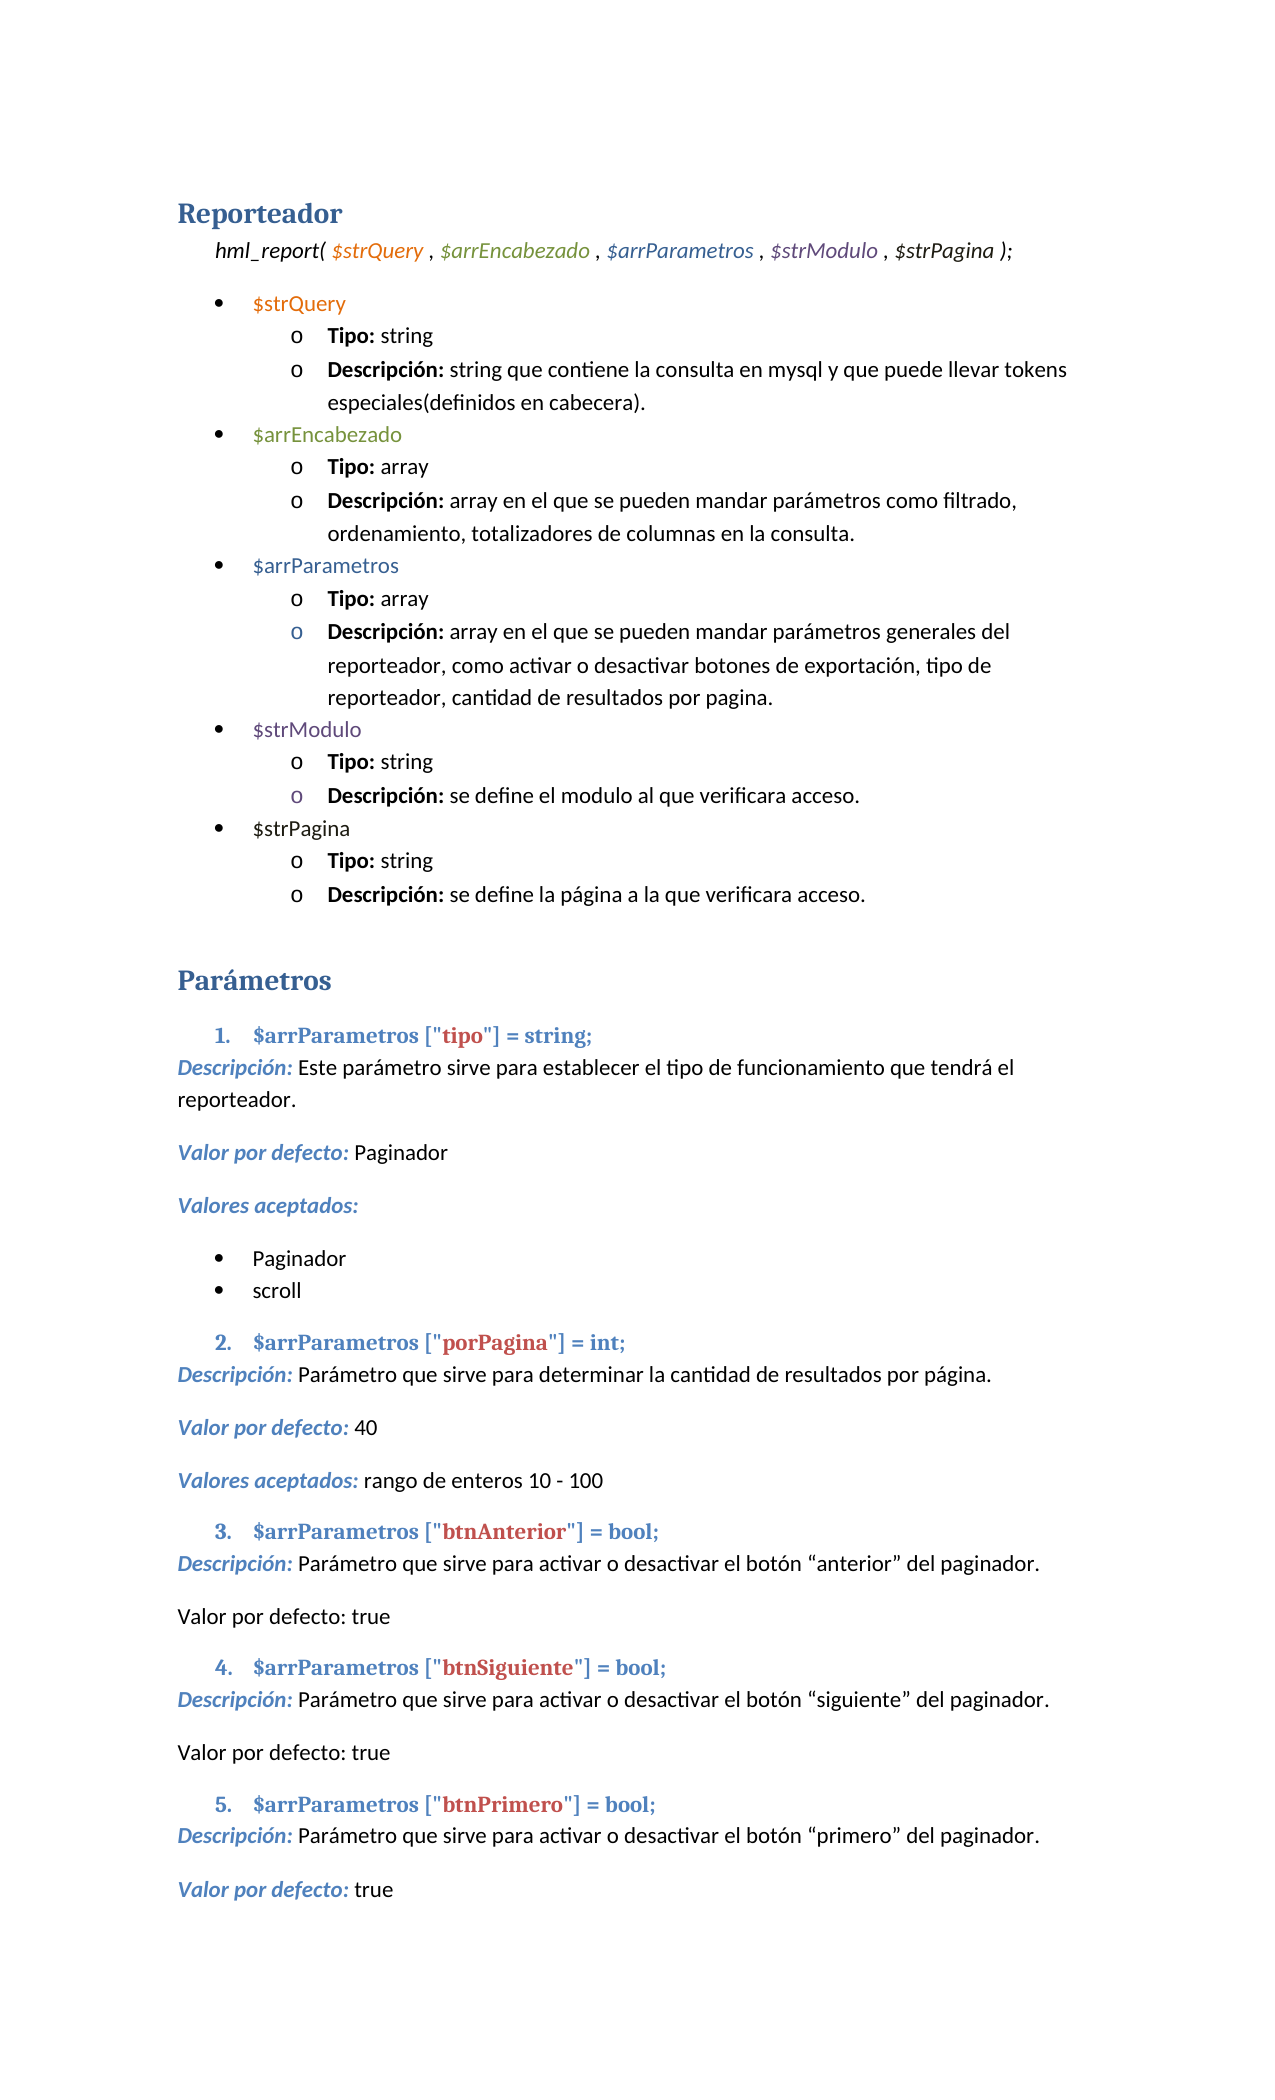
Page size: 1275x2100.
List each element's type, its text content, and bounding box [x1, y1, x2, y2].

subtitle Parámetros [177, 964, 1098, 997]
list Tipo: string [290, 321, 1098, 351]
text Valor por defecto: true [177, 1602, 1098, 1630]
subtitle $arrParametros ["btnSiguiente"] = bool; [215, 1655, 1098, 1682]
subtitle $arrParametros ["btnAnterior"] = bool; [215, 1519, 1098, 1545]
text Descripción: Parámetro que sirve para determinar la cantidad de resultados por página. [177, 1360, 1098, 1388]
list Tipo: string [290, 747, 1098, 776]
list $strQuery [215, 289, 1098, 317]
subtitle $arrParametros ["btnPrimero"] = bool; [215, 1791, 1098, 1818]
list Tipo: string [290, 847, 1098, 876]
list Tipo: array [290, 453, 1098, 482]
text Descripción: Este parámetro sirve para establecer el tipo de funcionamiento que tendrá el reporteador. [177, 1053, 1098, 1113]
subtitle $arrParametros ["tipo"] = string; [215, 1023, 1098, 1049]
text Valor por defecto: true [177, 1875, 1098, 1903]
subtitle Reporteador [177, 198, 1098, 231]
text Descripción: Parámetro que sirve para activar o desactivar el botón “siguiente” del paginador. [177, 1685, 1098, 1713]
text Descripción: Parámetro que sirve para activar o desactivar el botón “primero” del paginador. [177, 1822, 1098, 1850]
text Descripción: Parámetro que sirve para activar o desactivar el botón “anterior” del paginador. [177, 1549, 1098, 1577]
list $strModulo [215, 715, 1098, 743]
list Descripción: array en el que se pueden mandar parámetros generales del reporteador, como activar o desactivar botones de exportación, tipo de reporteador, cantidad de resultados por pagina. [290, 617, 1098, 711]
text Valores aceptados: rango de enteros 10 - 100 [177, 1466, 1098, 1494]
subtitle $arrParametros ["porPagina"] = int; [215, 1330, 1098, 1356]
list $arrEncabezado [215, 420, 1098, 448]
list Paginador [215, 1244, 1098, 1272]
list Tipo: array [290, 584, 1098, 613]
text Valor por defecto: true [177, 1738, 1098, 1766]
list Descripción: se define la página a la que verificara acceso. [290, 880, 1098, 909]
list Descripción: se define el modulo al que verificara acceso. [290, 781, 1098, 810]
list $strPagina [215, 814, 1098, 842]
text hml_report( $strQuery , $arrEncabezado , $arrParametros , $strModulo , $strPagina ); [215, 236, 1098, 264]
list Descripción: string que contiene la consulta en mysql y que puede llevar tokens especiales(definidos en cabecera). [290, 355, 1098, 416]
list $arrParametros [215, 552, 1098, 580]
list Descripción: array en el que se pueden mandar parámetros como filtrado, ordenamiento, totalizadores de columnas en la consulta. [290, 486, 1098, 547]
text Valor por defecto: 40 [177, 1413, 1098, 1441]
text Valores aceptados: [177, 1191, 1098, 1219]
list scroll [215, 1277, 1098, 1305]
text Valor por defecto: Paginador [177, 1138, 1098, 1166]
